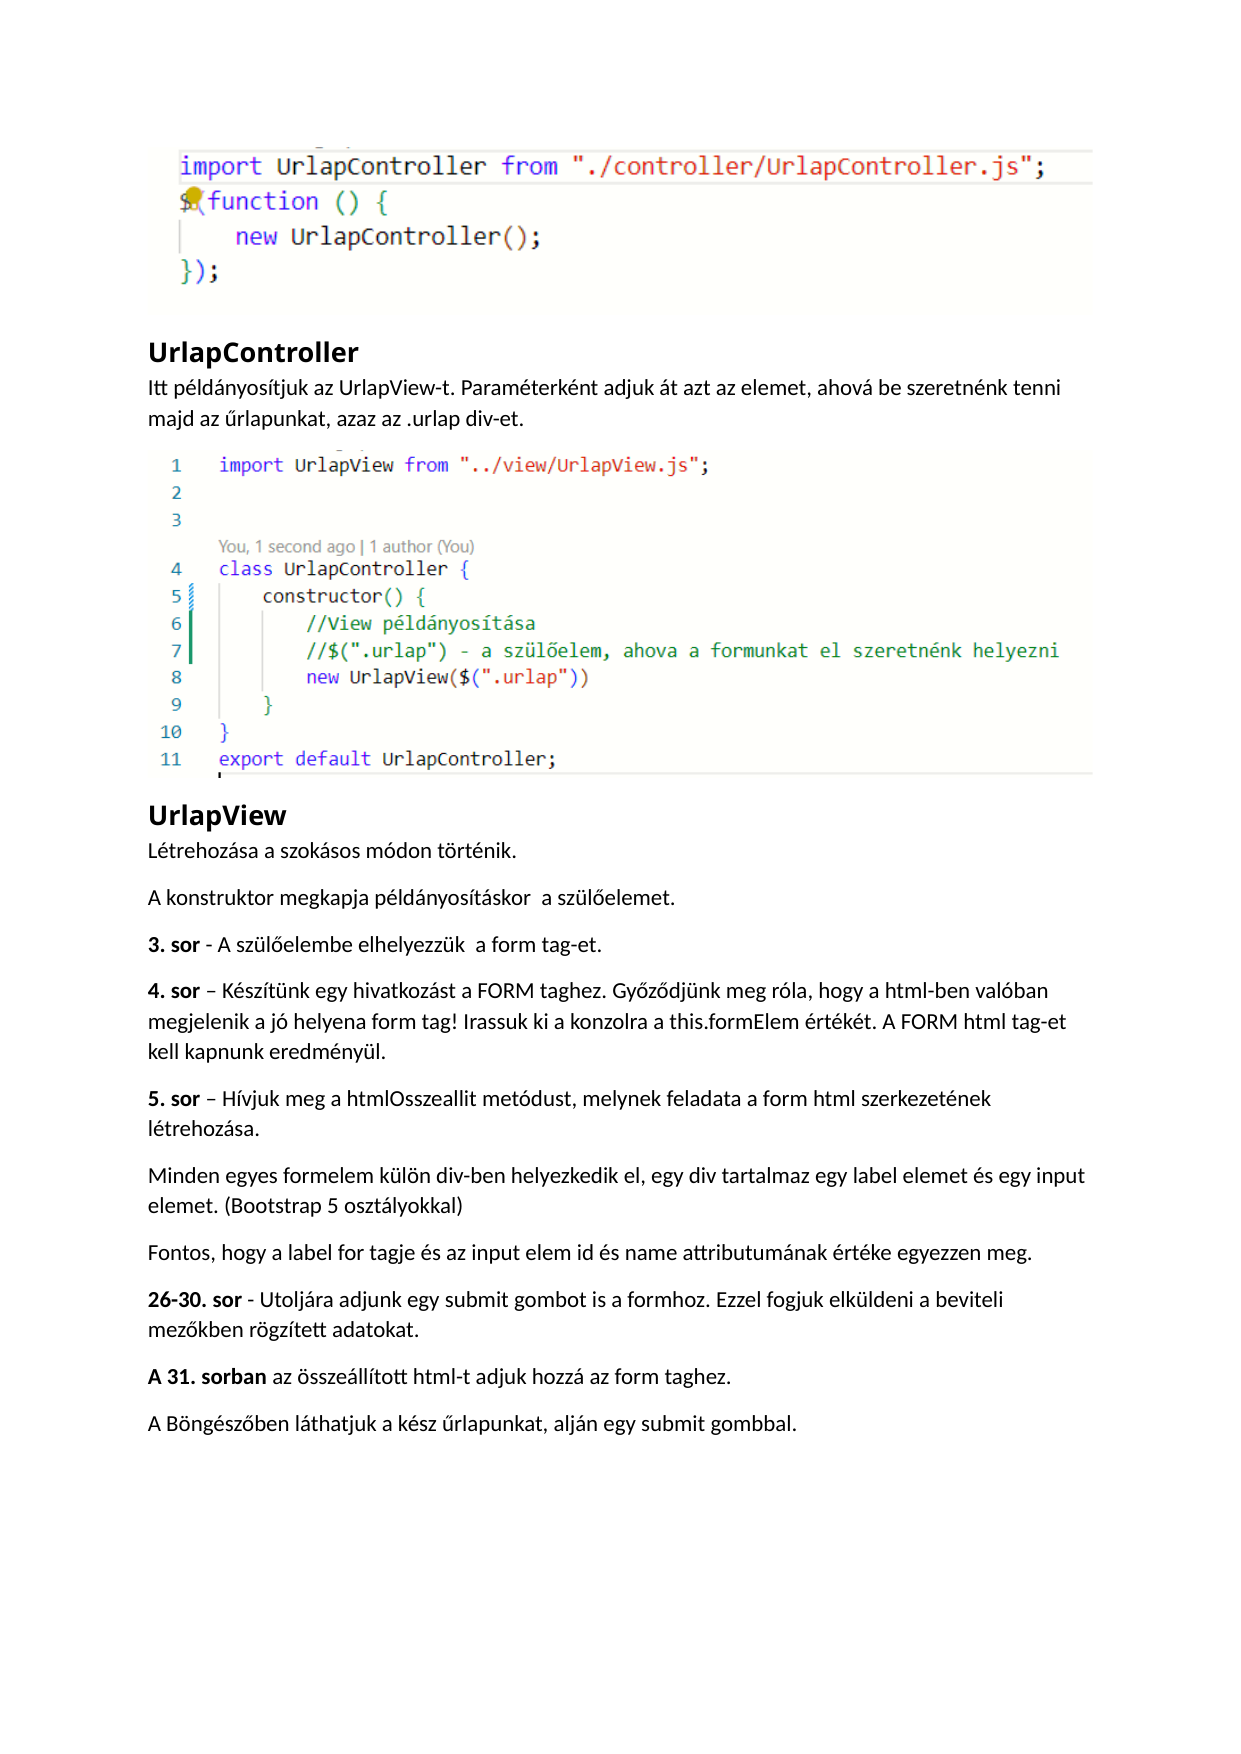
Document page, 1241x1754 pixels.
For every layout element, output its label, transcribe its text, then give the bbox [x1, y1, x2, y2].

text A Böngészőben láthatjuk a kész űrlapunkat, alján egy submit gombbal. [148, 1409, 1093, 1437]
text A konstruktor megkapja példányosításkor a szülőelemet. [148, 883, 1093, 911]
text Létrehozása a szokásos módon történik. [148, 836, 1093, 864]
text A 31. sorban az összeállított html-t adjuk hozzá az form taghez. [148, 1362, 1093, 1390]
text Fontos, hogy a label for tagje és az input elem id és name attributumának értéke egyezzen meg. [148, 1238, 1093, 1266]
text 4. sor – Készítünk egy hivatkozást a FORM taghez. Győződjünk meg róla, hogy a html-ben valóban megjelenik a jó helyena form tag! Irassuk ki a konzolra a this.formElem értékét. A FORM html tag-et kell kapnunk eredményül. [148, 977, 1093, 1065]
subtitle UrlapController [148, 334, 1093, 371]
picture [147, 147, 1093, 315]
text 3. sor - A szülőelembe elhelyezzük a form tag-et. [148, 930, 1093, 958]
picture [147, 450, 1093, 778]
text 5. sor – Hívjuk meg a htmlOsszeallit metódust, melynek feladata a form html szerkezetének létrehozása. [148, 1084, 1093, 1142]
text Minden egyes formelem külön div-ben helyezkedik el, egy div tartalmaz egy label elemet és egy input elemet. (Bootstrap 5 osztályokkal) [148, 1161, 1093, 1219]
subtitle UrlapView [148, 796, 1093, 833]
text Itt példányosítjuk az UrlapView-t. Paraméterként adjuk át azt az elemet, ahová be szeretnénk tenni majd az űrlapunkat, azaz az .urlap div-et. [148, 373, 1093, 432]
text 26-30. sor - Utoljára adjunk egy submit gombot is a formhoz. Ezzel fogjuk elküldeni a beviteli mezőkben rögzített adatokat. [148, 1285, 1093, 1343]
